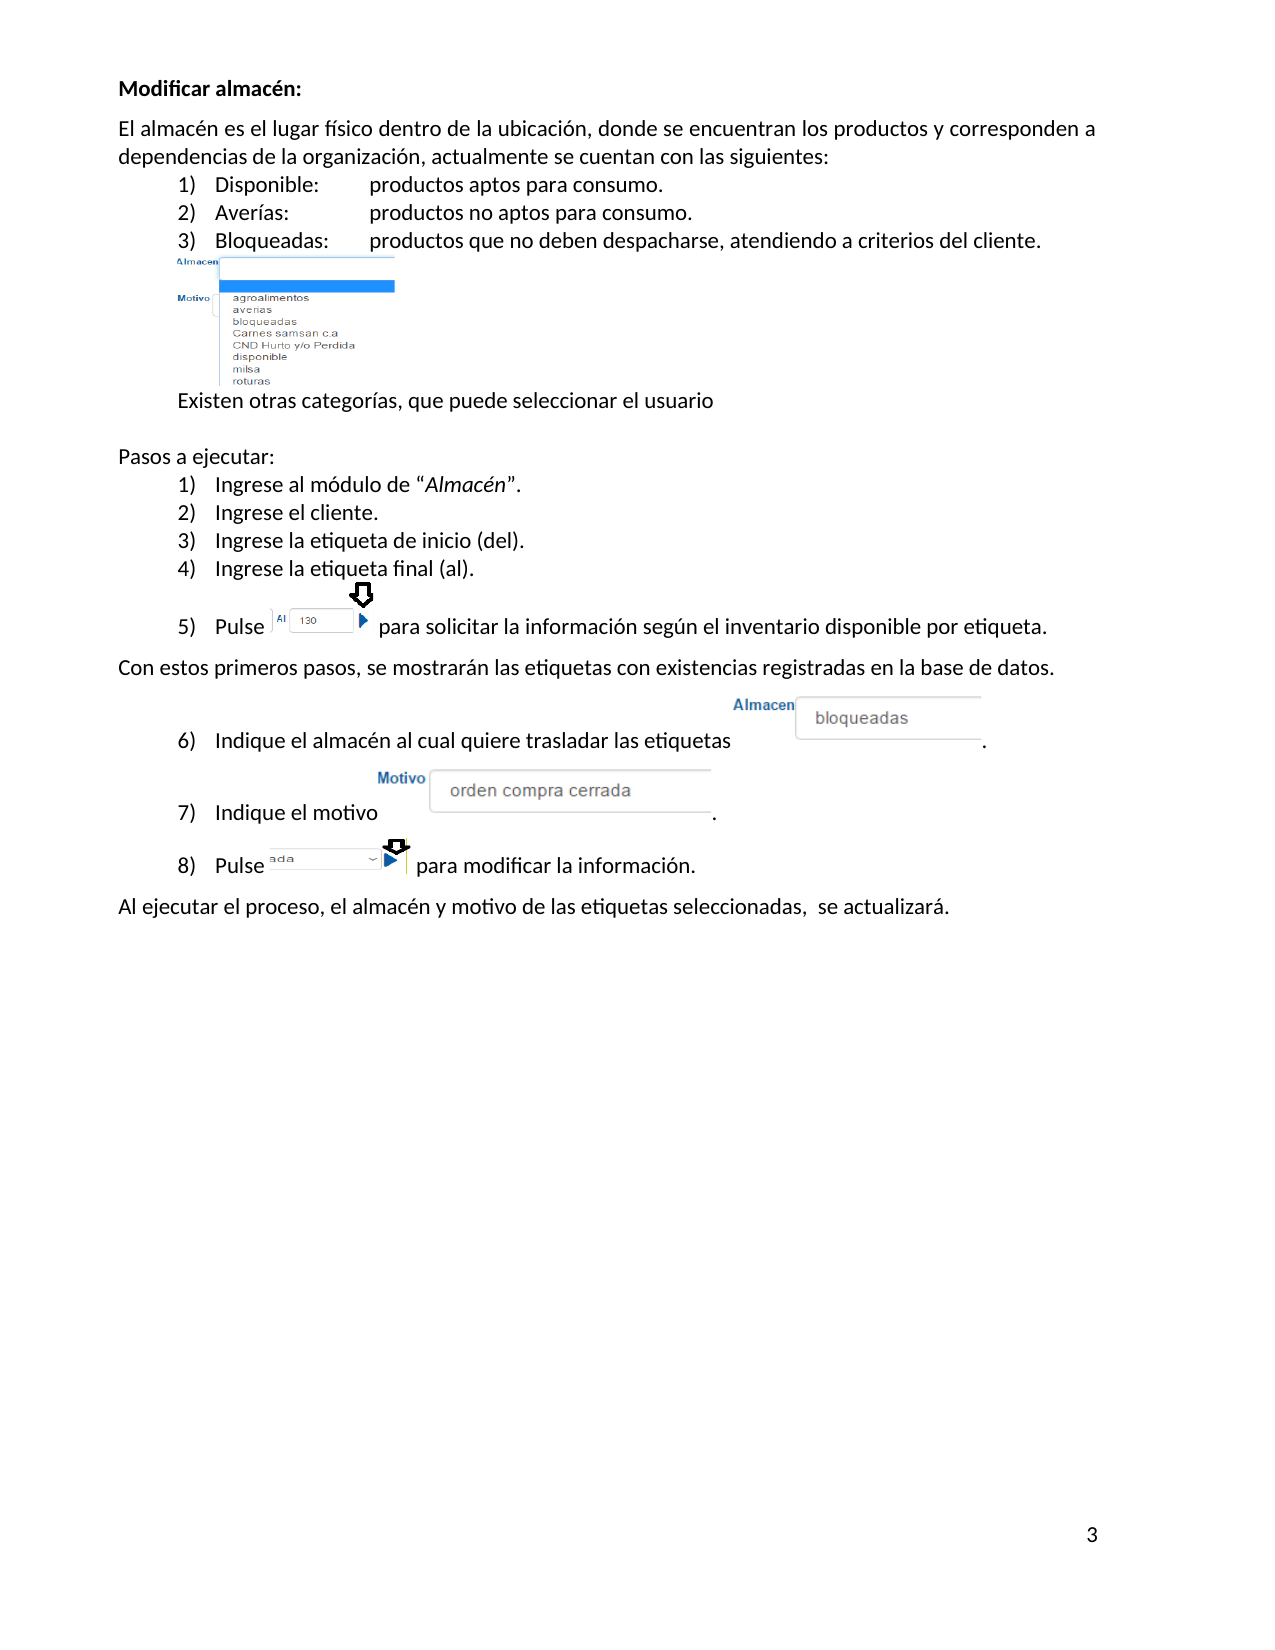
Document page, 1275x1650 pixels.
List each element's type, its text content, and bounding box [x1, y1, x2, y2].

picture [269, 582, 374, 635]
list Indique el almacén al cual quiere trasladar las etiquetas. [177, 693, 1098, 754]
list Bloqueadas: productos que no deben despacharse, atendiendo a criterios del cliente. [177, 226, 1098, 254]
list Averías: productos no aptos para consumo. [177, 198, 1098, 226]
picture [732, 693, 982, 749]
text Con estos primeros pasos, se mostrarán las etiquetas con existencias registradas en la base de datos. [118, 653, 1098, 681]
list Ingrese la etiqueta de inicio (del). [177, 526, 1098, 554]
list Ingrese la etiqueta final (al). [177, 554, 1098, 582]
list Pulse para solicitar la información según el inventario disponible por etiqueta. [177, 582, 1098, 640]
text Al ejecutar el proceso, el almacén y motivo de las etiquetas seleccionadas, se actualizará. [118, 892, 1098, 920]
text El almacén es el lugar físico dentro de la ubicación, donde se encuentran los productos y corresponden a dependencias de la organización, actualmente se cuentan con las siguientes: [118, 114, 1098, 170]
list Disponible: productos aptos para consumo. [177, 170, 1098, 198]
picture [177, 254, 395, 386]
list Ingrese al módulo de “Almacén”. [177, 470, 1098, 498]
picture [269, 838, 411, 874]
list Pulse para modificar la información. [177, 839, 1098, 879]
list Ingrese el cliente. [177, 498, 1098, 526]
picture [378, 766, 712, 821]
text Modificar almacén: [118, 74, 1098, 102]
text Pasos a ejecutar: [118, 442, 1098, 470]
text Existen otras categorías, que puede seleccionar el usuario [177, 386, 1098, 414]
